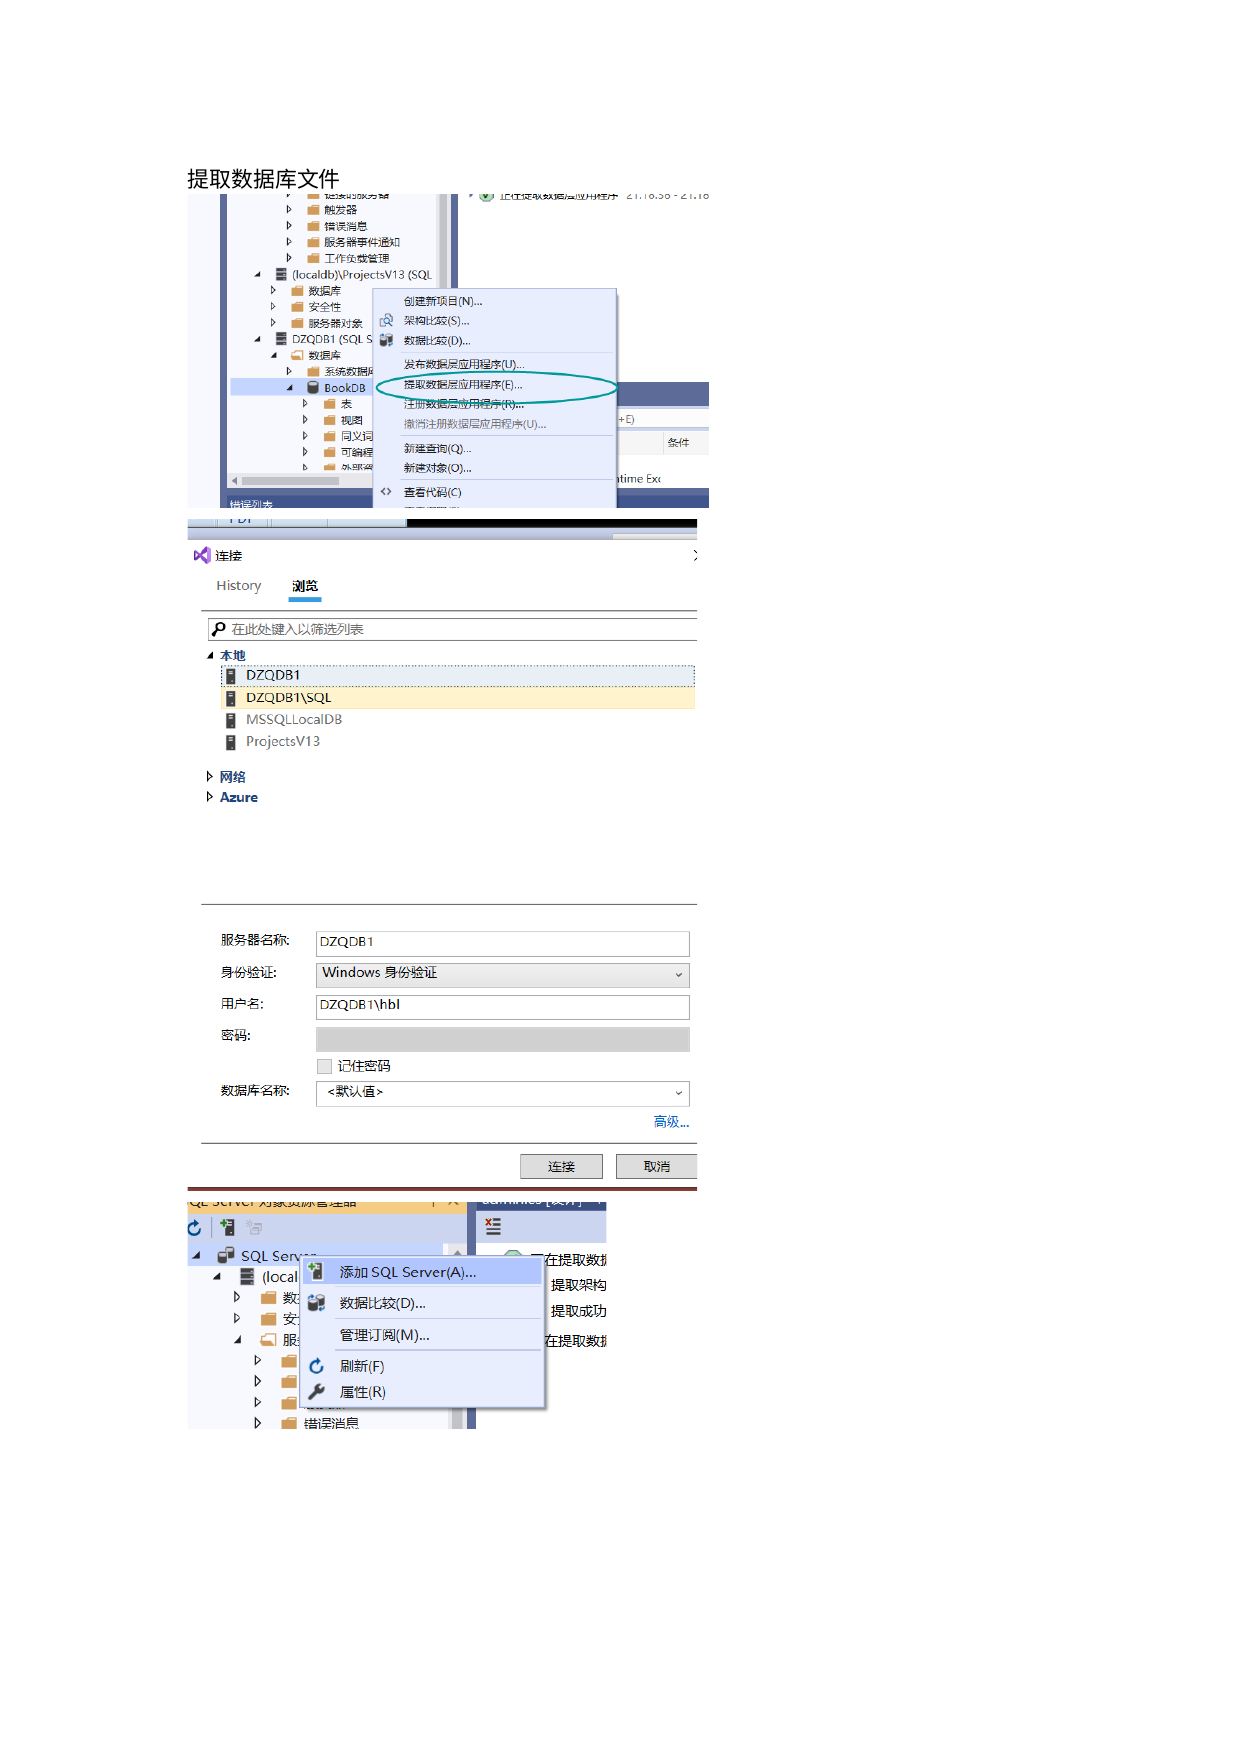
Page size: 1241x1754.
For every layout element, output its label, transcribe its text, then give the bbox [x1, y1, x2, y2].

text 提取数据库文件 [187, 162, 1053, 194]
picture [187, 1202, 607, 1429]
picture [187, 194, 709, 508]
picture [187, 519, 698, 1191]
